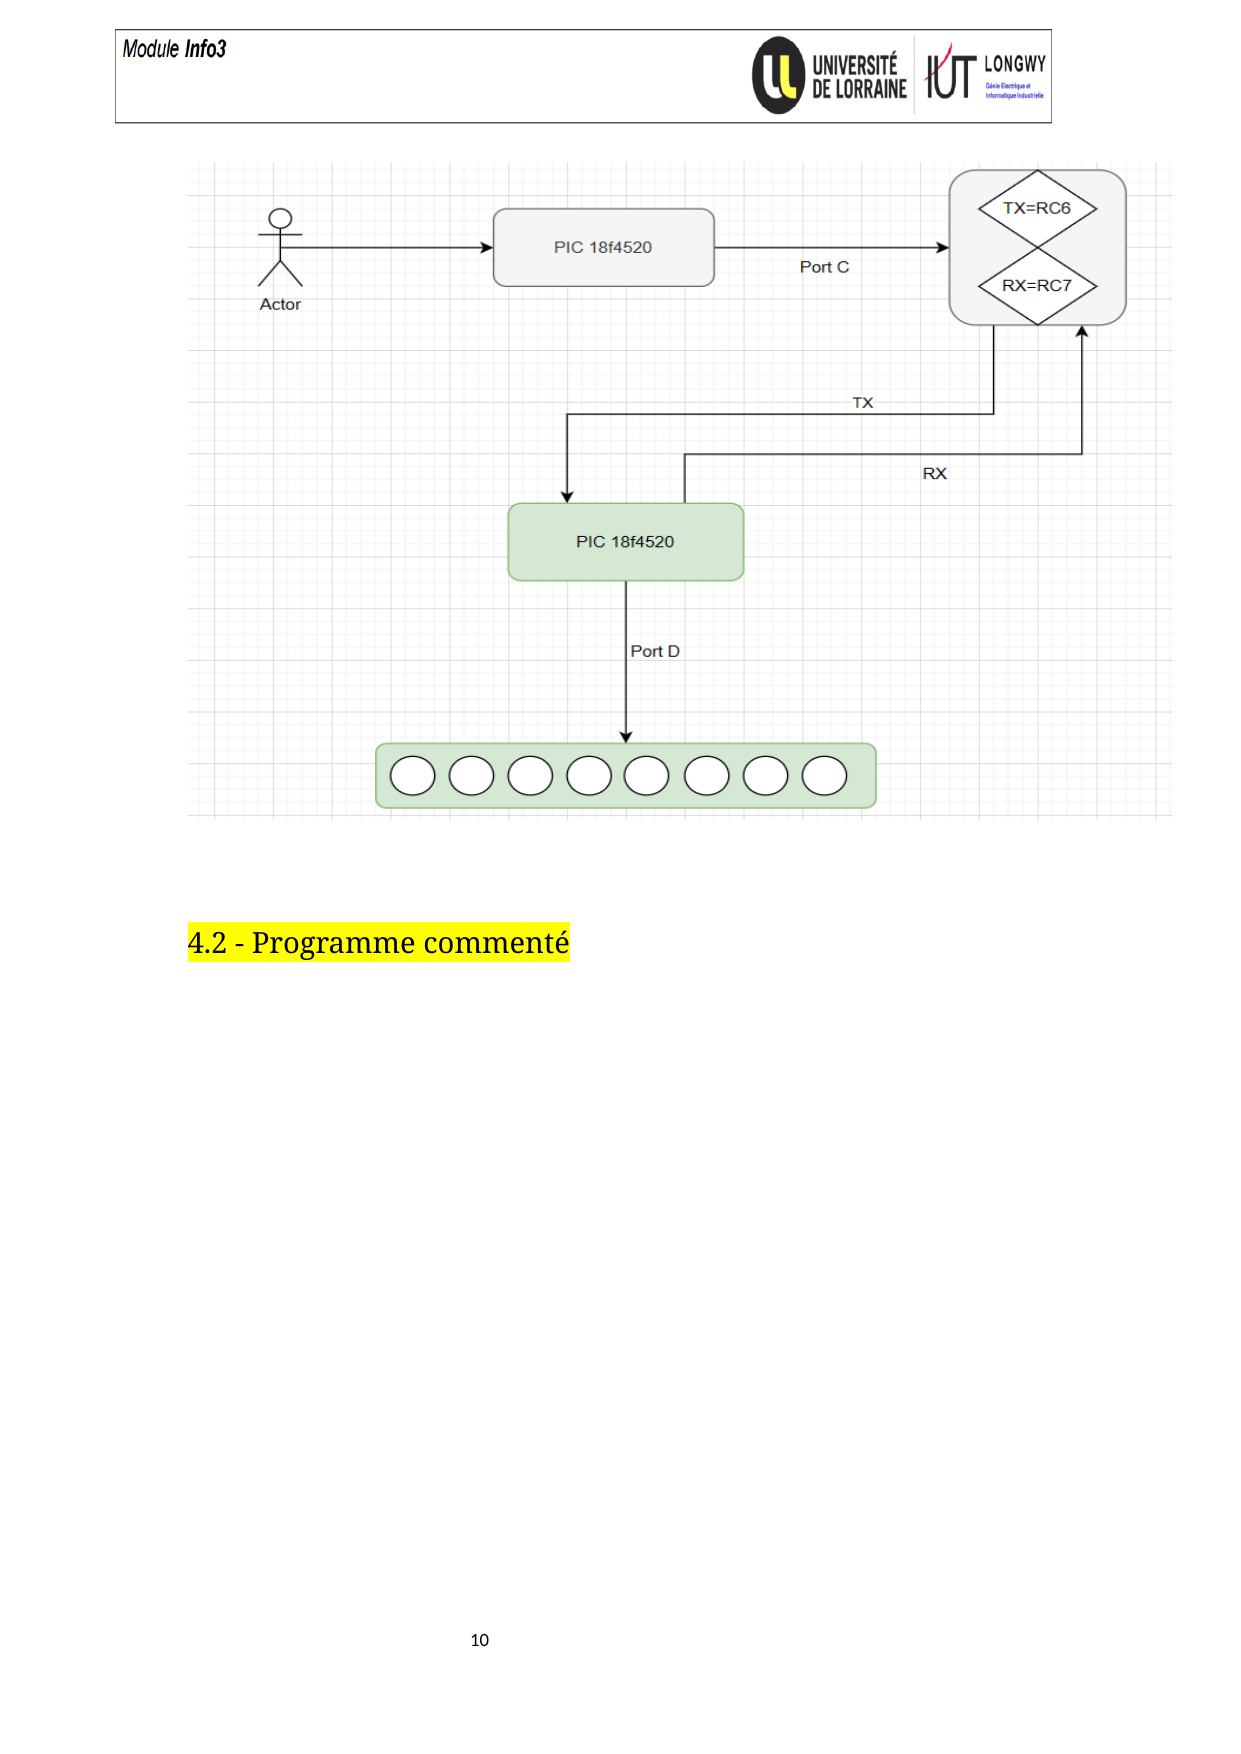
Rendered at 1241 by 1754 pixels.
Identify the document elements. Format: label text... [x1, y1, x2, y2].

picture [111, 21, 1053, 126]
picture [187, 162, 1173, 820]
text 4.2 - Programme commenté [187, 909, 1053, 974]
